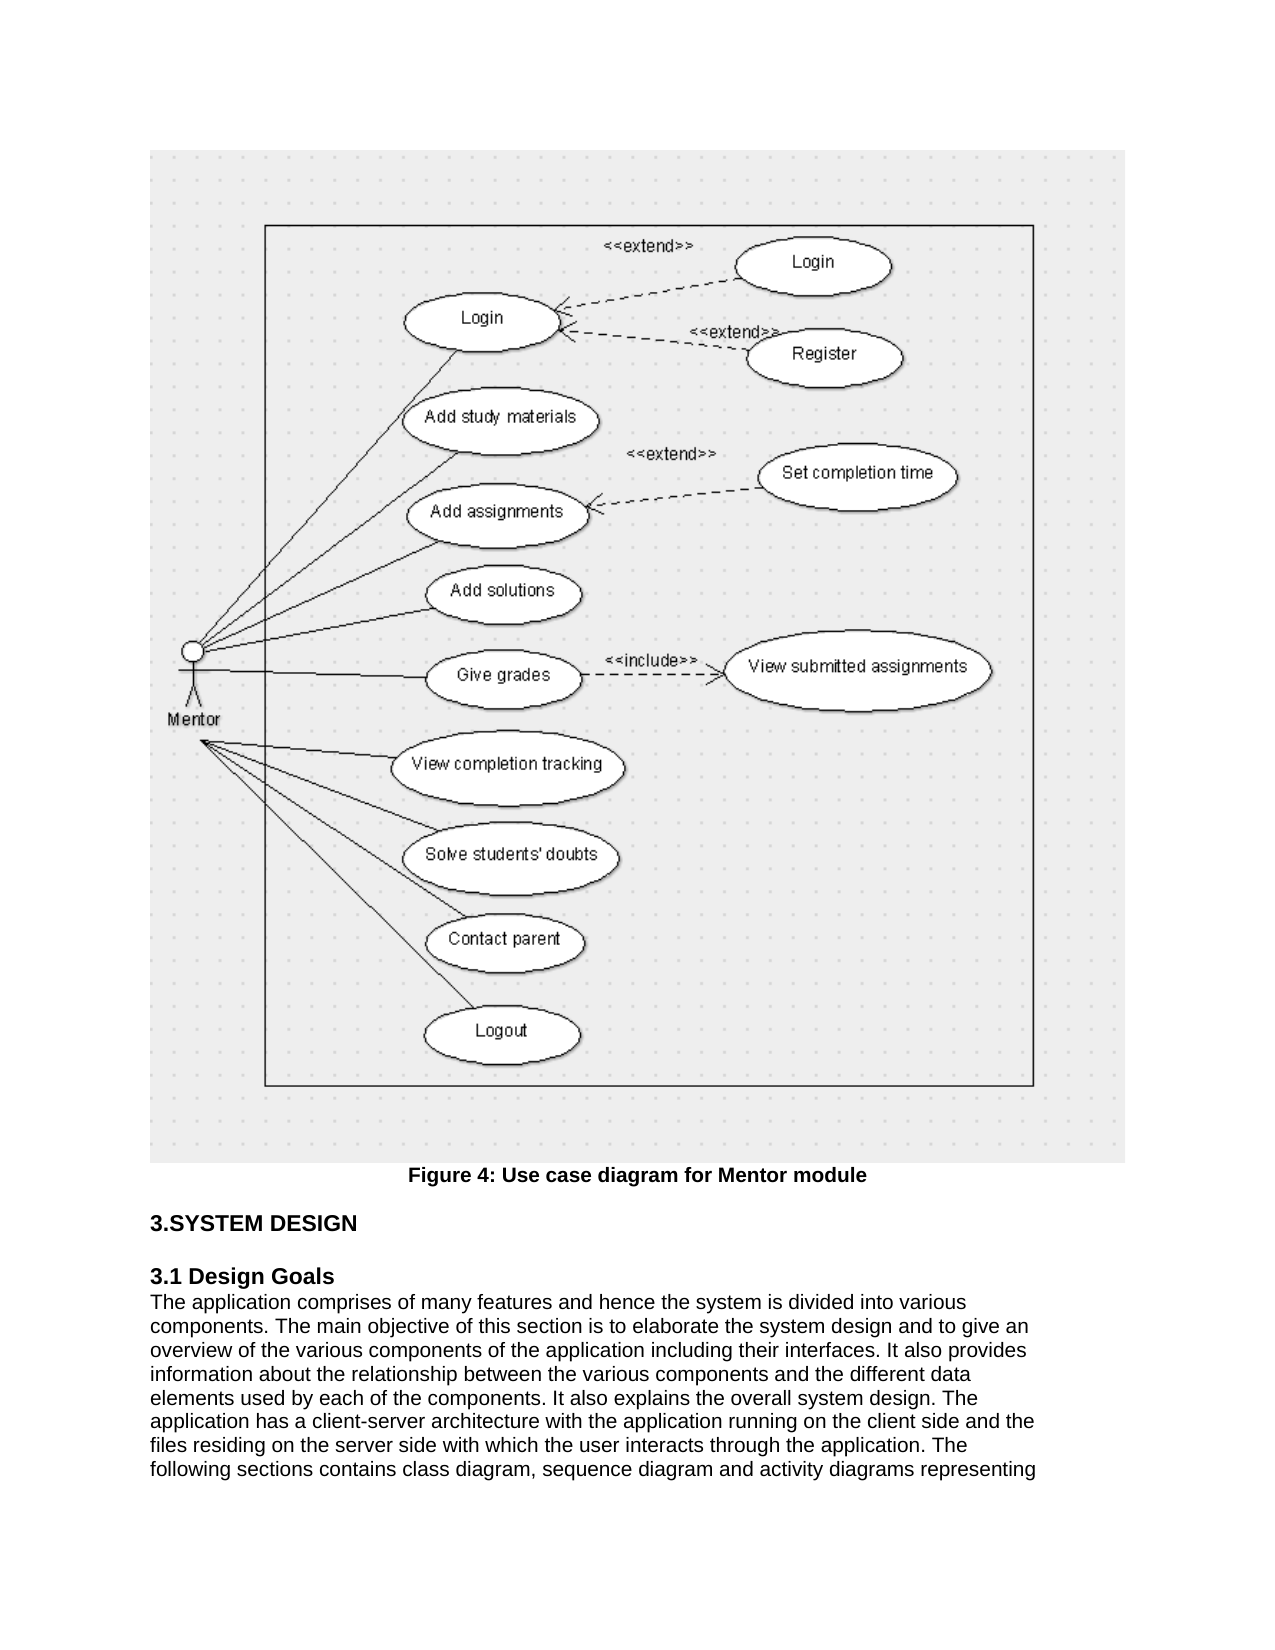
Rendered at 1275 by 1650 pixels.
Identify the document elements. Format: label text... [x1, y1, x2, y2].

text Figure 4: Use case diagram for Mentor module [150, 1163, 1125, 1186]
text following sections contains class diagram, sequence diagram and activity diagrams representing [150, 1457, 1125, 1481]
picture [150, 150, 1125, 1163]
text components. The main objective of this section is to elaborate the system design and to give an [150, 1313, 1125, 1337]
text application has a client-server architecture with the application running on the client side and the [150, 1409, 1125, 1433]
text The application comprises of many features and hence the system is divided into various [150, 1289, 1125, 1313]
text elements used by each of the components. It also explains the overall system design. The [150, 1385, 1125, 1409]
text 3.SYSTEM DESIGN [150, 1210, 1125, 1237]
text information about the relationship between the various components and the different data [150, 1361, 1125, 1385]
text files residing on the server side with which the user interacts through the application. The [150, 1433, 1125, 1457]
text 3.1 Design Goals [150, 1263, 1125, 1289]
text overview of the various components of the application including their interfaces. It also provides [150, 1337, 1125, 1361]
